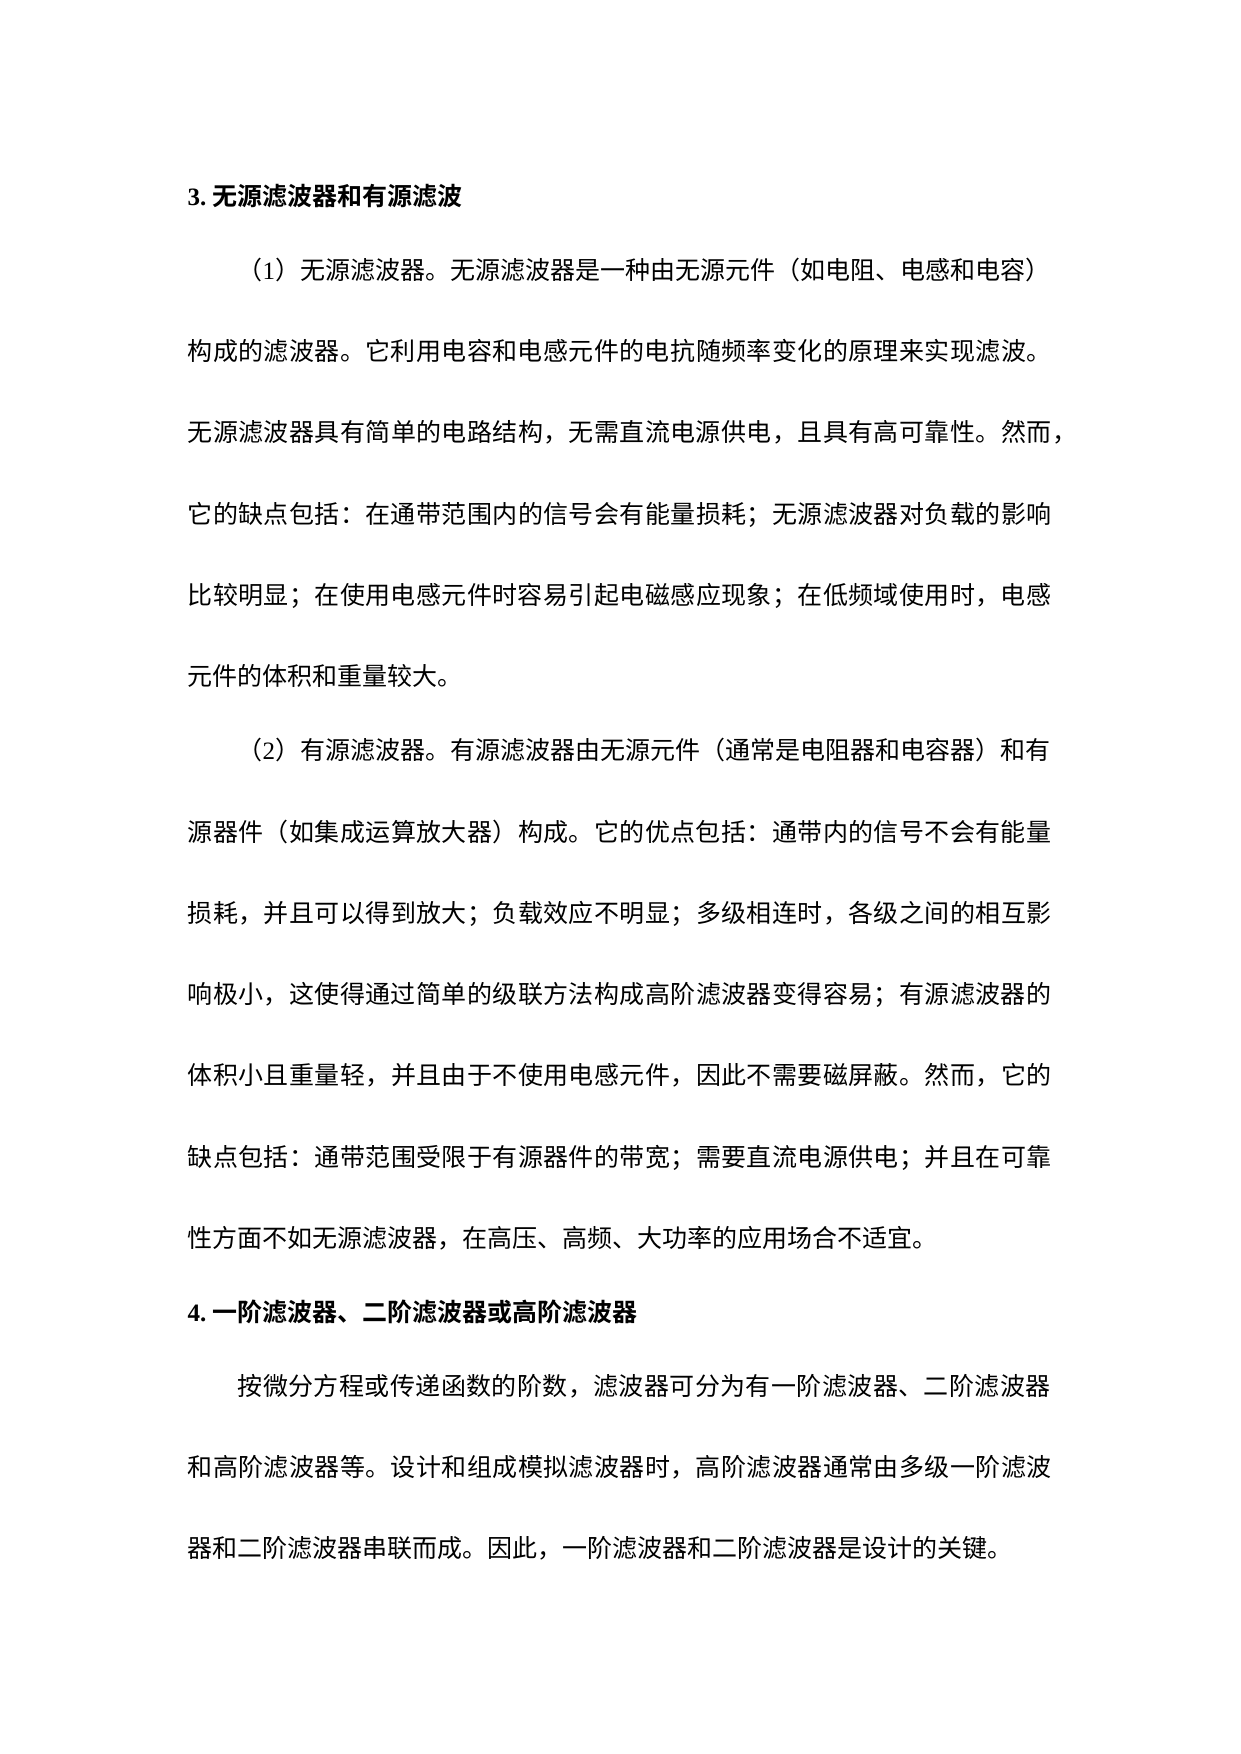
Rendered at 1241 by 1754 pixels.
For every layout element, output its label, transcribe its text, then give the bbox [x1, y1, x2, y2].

text 按微分方程或传递函数的阶数，滤波器可分为有一阶滤波器、二阶滤波器和高阶滤波器等。设计和组成模拟滤波器时，高阶滤波器通常由多级一阶滤波器和二阶滤波器串联而成。因此，一阶滤波器和二阶滤波器是设计的关键。 [187, 1352, 1053, 1579]
text （1）无源滤波器。无源滤波器是一种由无源元件（如电阻、电感和电容）构成的滤波器。它利用电容和电感元件的电抗随频率变化的原理来实现滤波。无源滤波器具有简单的电路结构，无需直流电源供电，且具有高可靠性。然而，它的缺点包括：在通带范围内的信号会有能量损耗；无源滤波器对负载的影响比较明显；在使用电感元件时容易引起电磁感应现象；在低频域使用时，电感元件的体积和重量较大。 [187, 236, 1053, 707]
subtitle 3. 无源滤波器和有源滤波 [187, 162, 1053, 227]
text （2）有源滤波器。有源滤波器由无源元件（通常是电阻器和电容器）和有源器件（如集成运算放大器）构成。它的优点包括：通带内的信号不会有能量损耗，并且可以得到放大；负载效应不明显；多级相连时，各级之间的相互影响极小，这使得通过简单的级联方法构成高阶滤波器变得容易；有源滤波器的体积小且重量轻，并且由于不使用电感元件，因此不需要磁屏蔽。然而，它的缺点包括：通带范围受限于有源器件的带宽；需要直流电源供电；并且在可靠性方面不如无源滤波器，在高压、高频、大功率的应用场合不适宜。 [187, 716, 1053, 1269]
subtitle 4. 一阶滤波器、二阶滤波器或高阶滤波器 [187, 1278, 1053, 1343]
